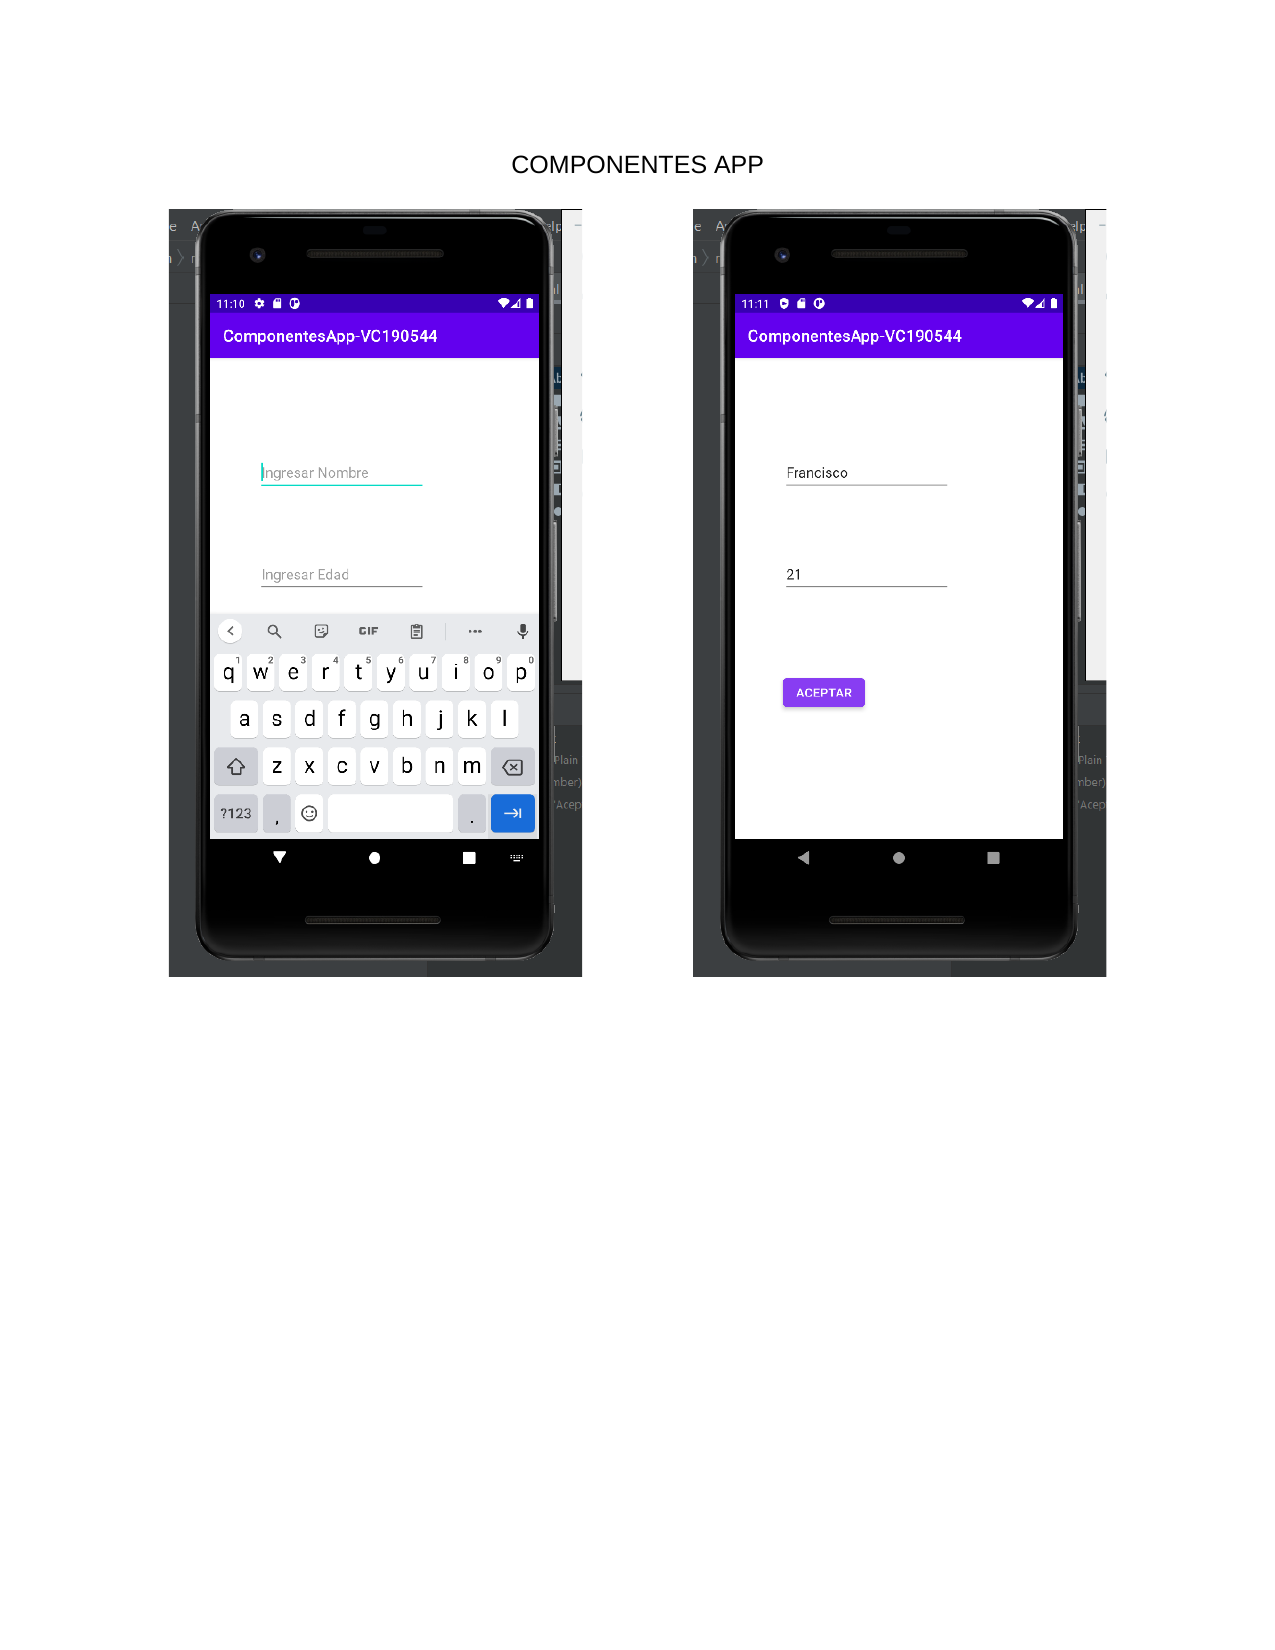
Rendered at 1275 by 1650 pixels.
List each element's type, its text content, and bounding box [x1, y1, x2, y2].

picture [693, 209, 1107, 977]
picture [168, 209, 583, 977]
text COMPONENTES APP [150, 150, 1125, 179]
